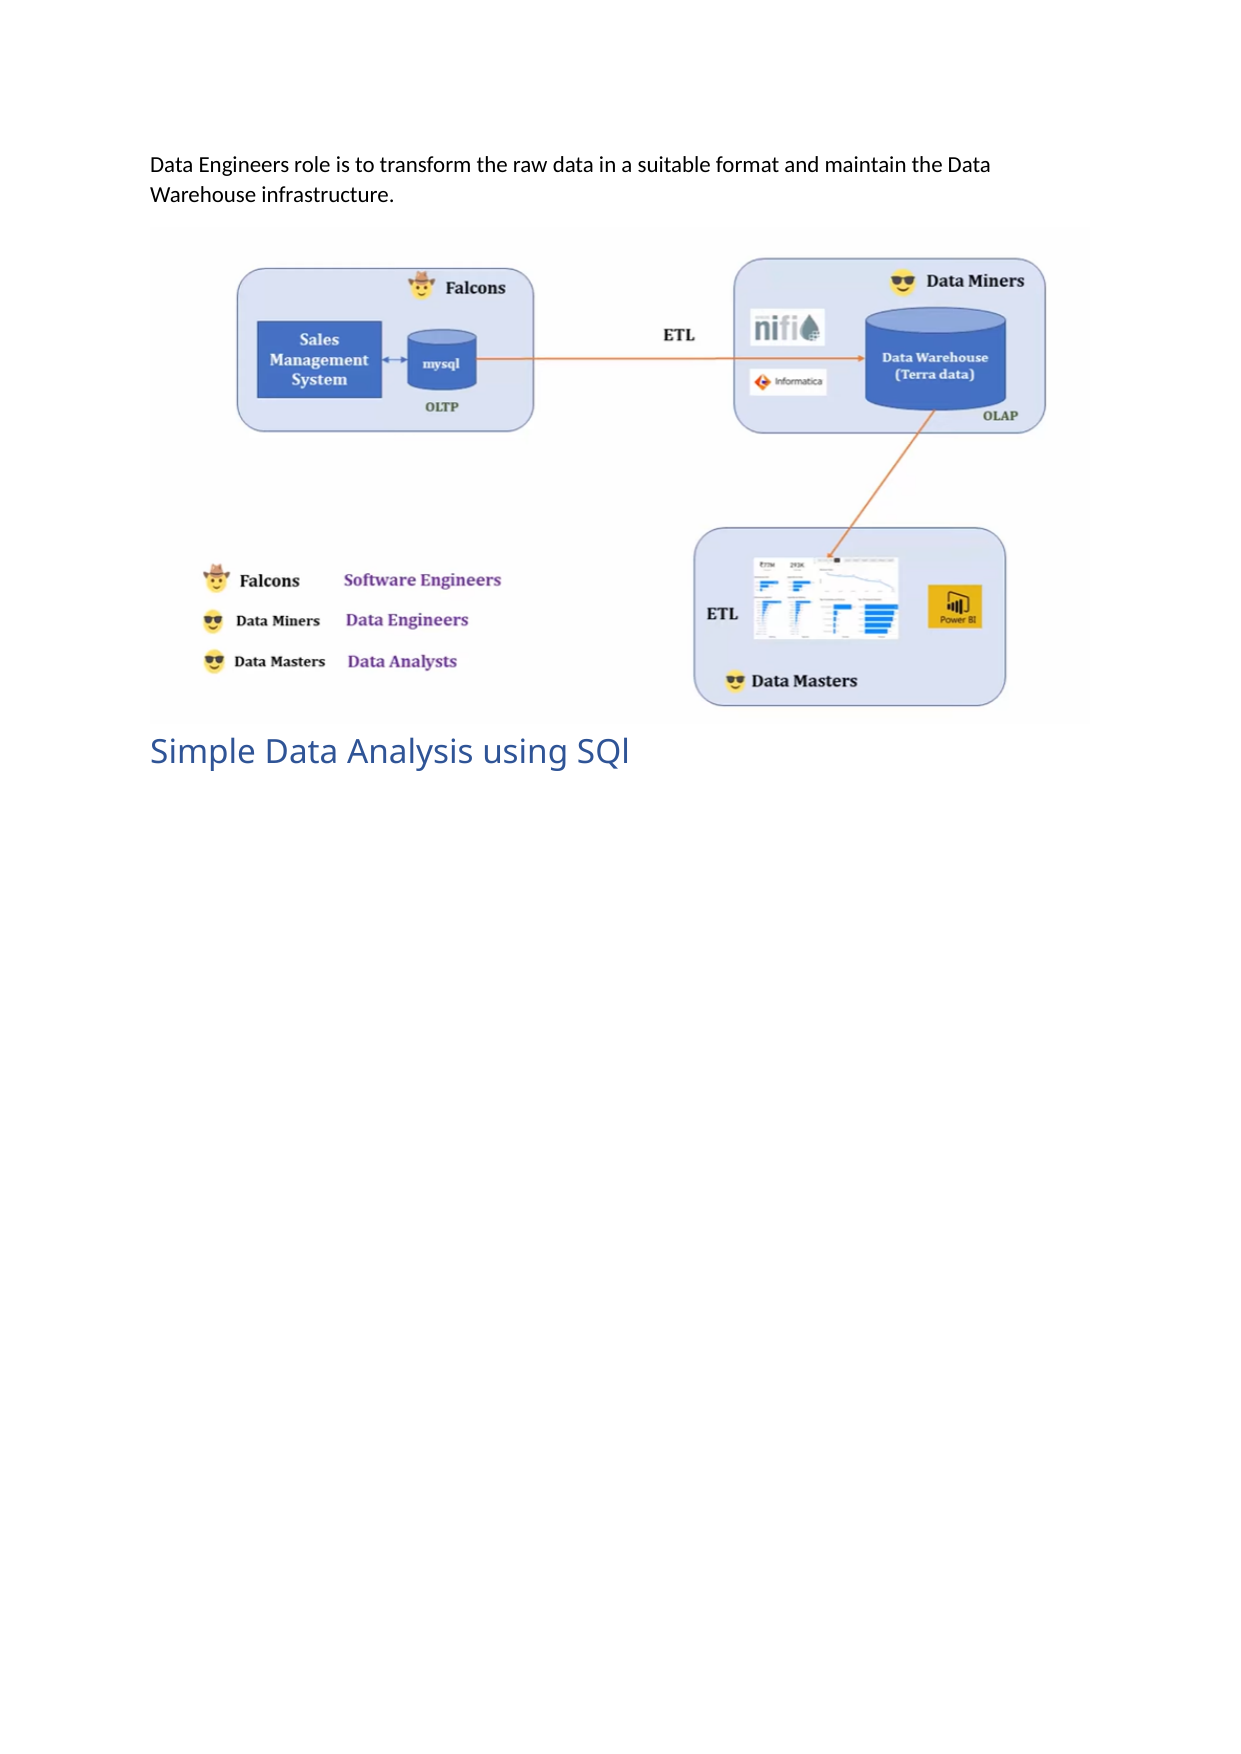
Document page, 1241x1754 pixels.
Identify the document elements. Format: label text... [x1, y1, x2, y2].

picture [150, 227, 1091, 724]
subtitle Simple Data Analysis using SQl [150, 724, 1090, 773]
text Data Engineers role is to transform the raw data in a suitable format and maintain the Data Warehouse infrastructure. [150, 150, 1090, 208]
